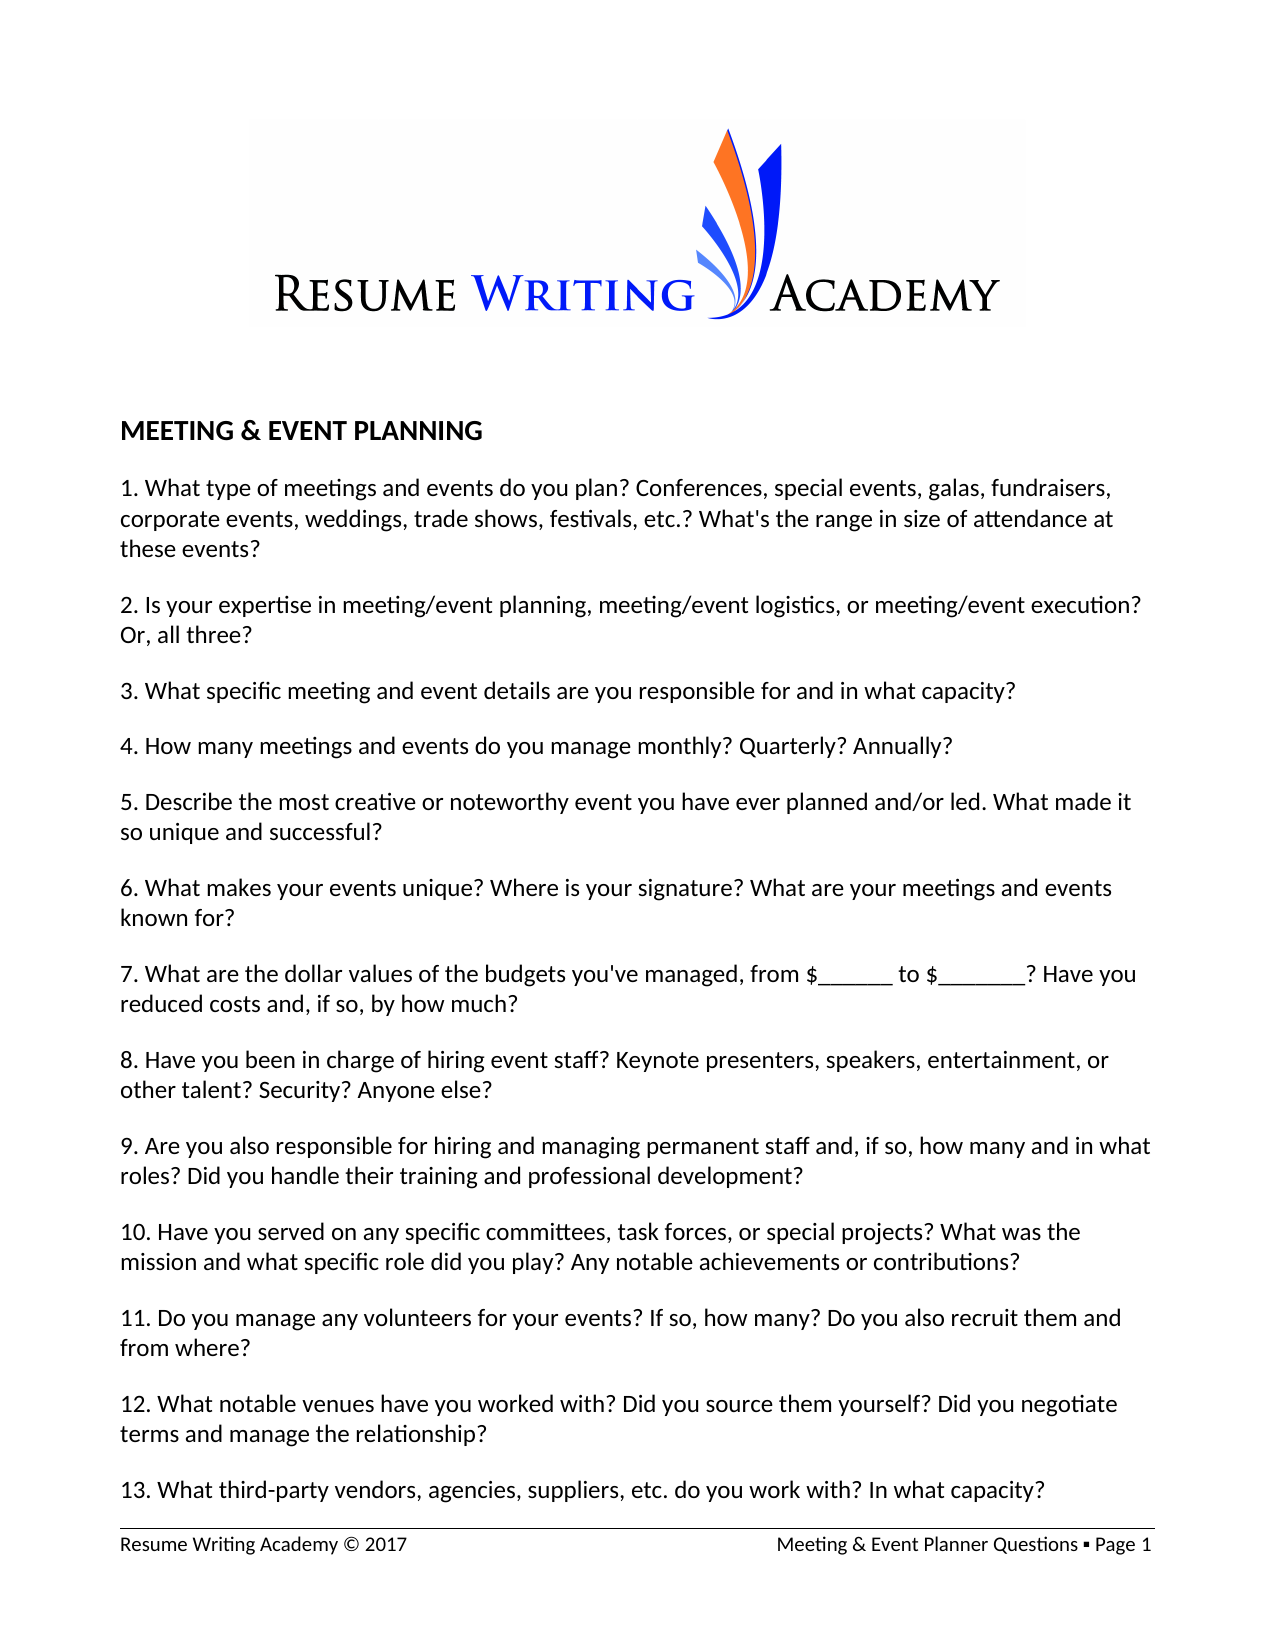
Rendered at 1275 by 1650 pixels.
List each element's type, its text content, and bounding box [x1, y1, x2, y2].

text 3. What specific meeting and event details are you responsible for and in what capacity? [120, 675, 1155, 705]
text 8. Have you been in charge of hiring event staff? Keynote presenters, speakers, entertainment, or other talent? Security? Anyone else? [120, 1044, 1155, 1105]
text 2. Is your expertise in meeting/event planning, meeting/event logistics, or meeting/event execution? Or, all three? [120, 589, 1155, 650]
text MEETING & EVENT PLANNING [120, 377, 1155, 447]
text 7. What are the dollar values of the budgets you've managed, from $______ to $_______? Have you reduced costs and, if so, by how much? [120, 958, 1155, 1019]
text 5. Describe the most creative or noteworthy event you have ever planned and/or led. What made it so unique and successful? [120, 786, 1155, 847]
text 13. What third-party vendors, agencies, suppliers, etc. do you work with? In what capacity? [120, 1474, 1155, 1505]
picture [249, 119, 1026, 327]
text 9. Are you also responsible for hiring and managing permanent staff and, if so, how many and in what roles? Did you handle their training and professional development? [120, 1130, 1155, 1191]
text 11. Do you manage any volunteers for your events? If so, how many? Do you also recruit them and from where? [120, 1302, 1155, 1363]
text 4. How many meetings and events do you manage monthly? Quarterly? Annually? [120, 730, 1155, 761]
text 6. What makes your events unique? Where is your signature? What are your meetings and events known for? [120, 872, 1155, 933]
text 1. What type of meetings and events do you plan? Conferences, special events, galas, fundraisers, corporate events, weddings, trade shows, festivals, etc.? What's the range in size of attendance at these events? [120, 472, 1155, 564]
text 12. What notable venues have you worked with? Did you source them yourself? Did you negotiate terms and manage the relationship? [120, 1388, 1155, 1449]
text 10. Have you served on any specific committees, task forces, or special projects? What was the mission and what specific role did you play? Any notable achievements or contributions? [120, 1216, 1155, 1277]
